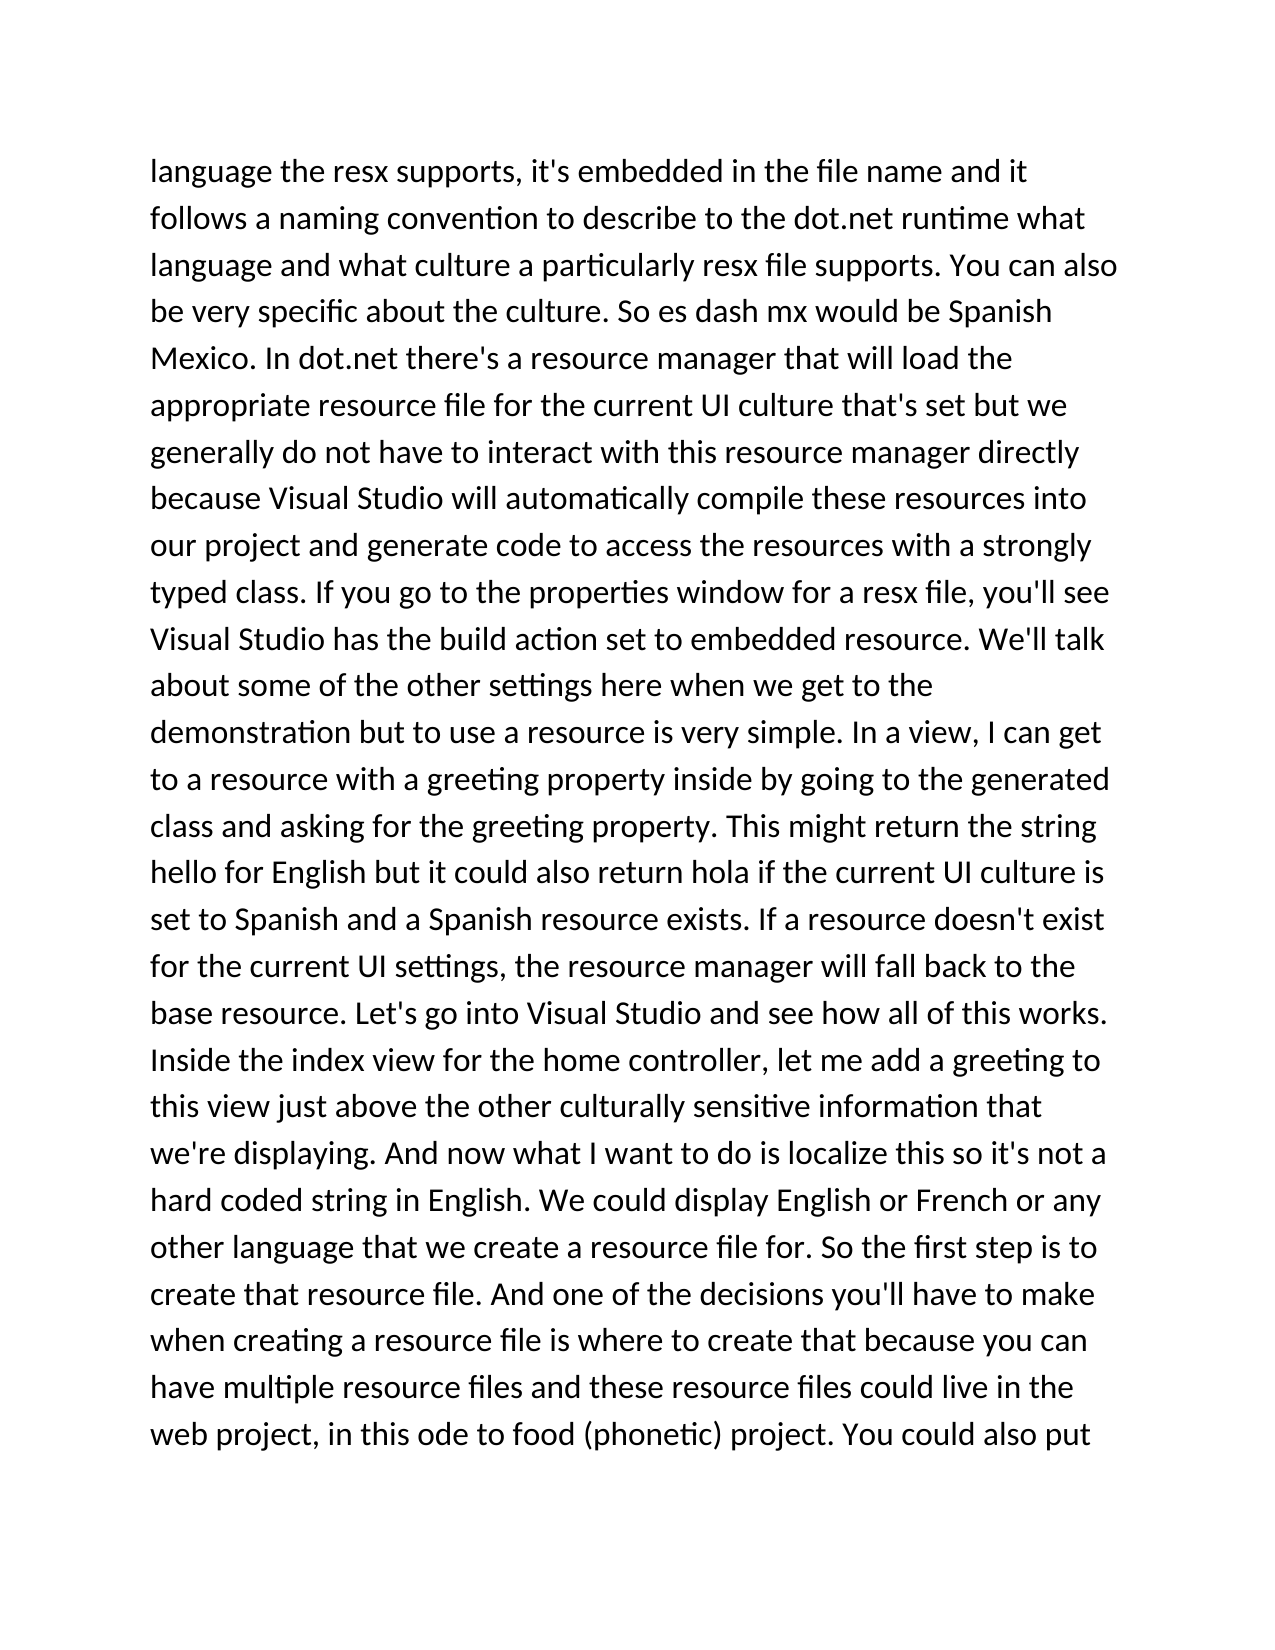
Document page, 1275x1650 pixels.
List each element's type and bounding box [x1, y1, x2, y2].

text [150, 150, 1125, 1453]
